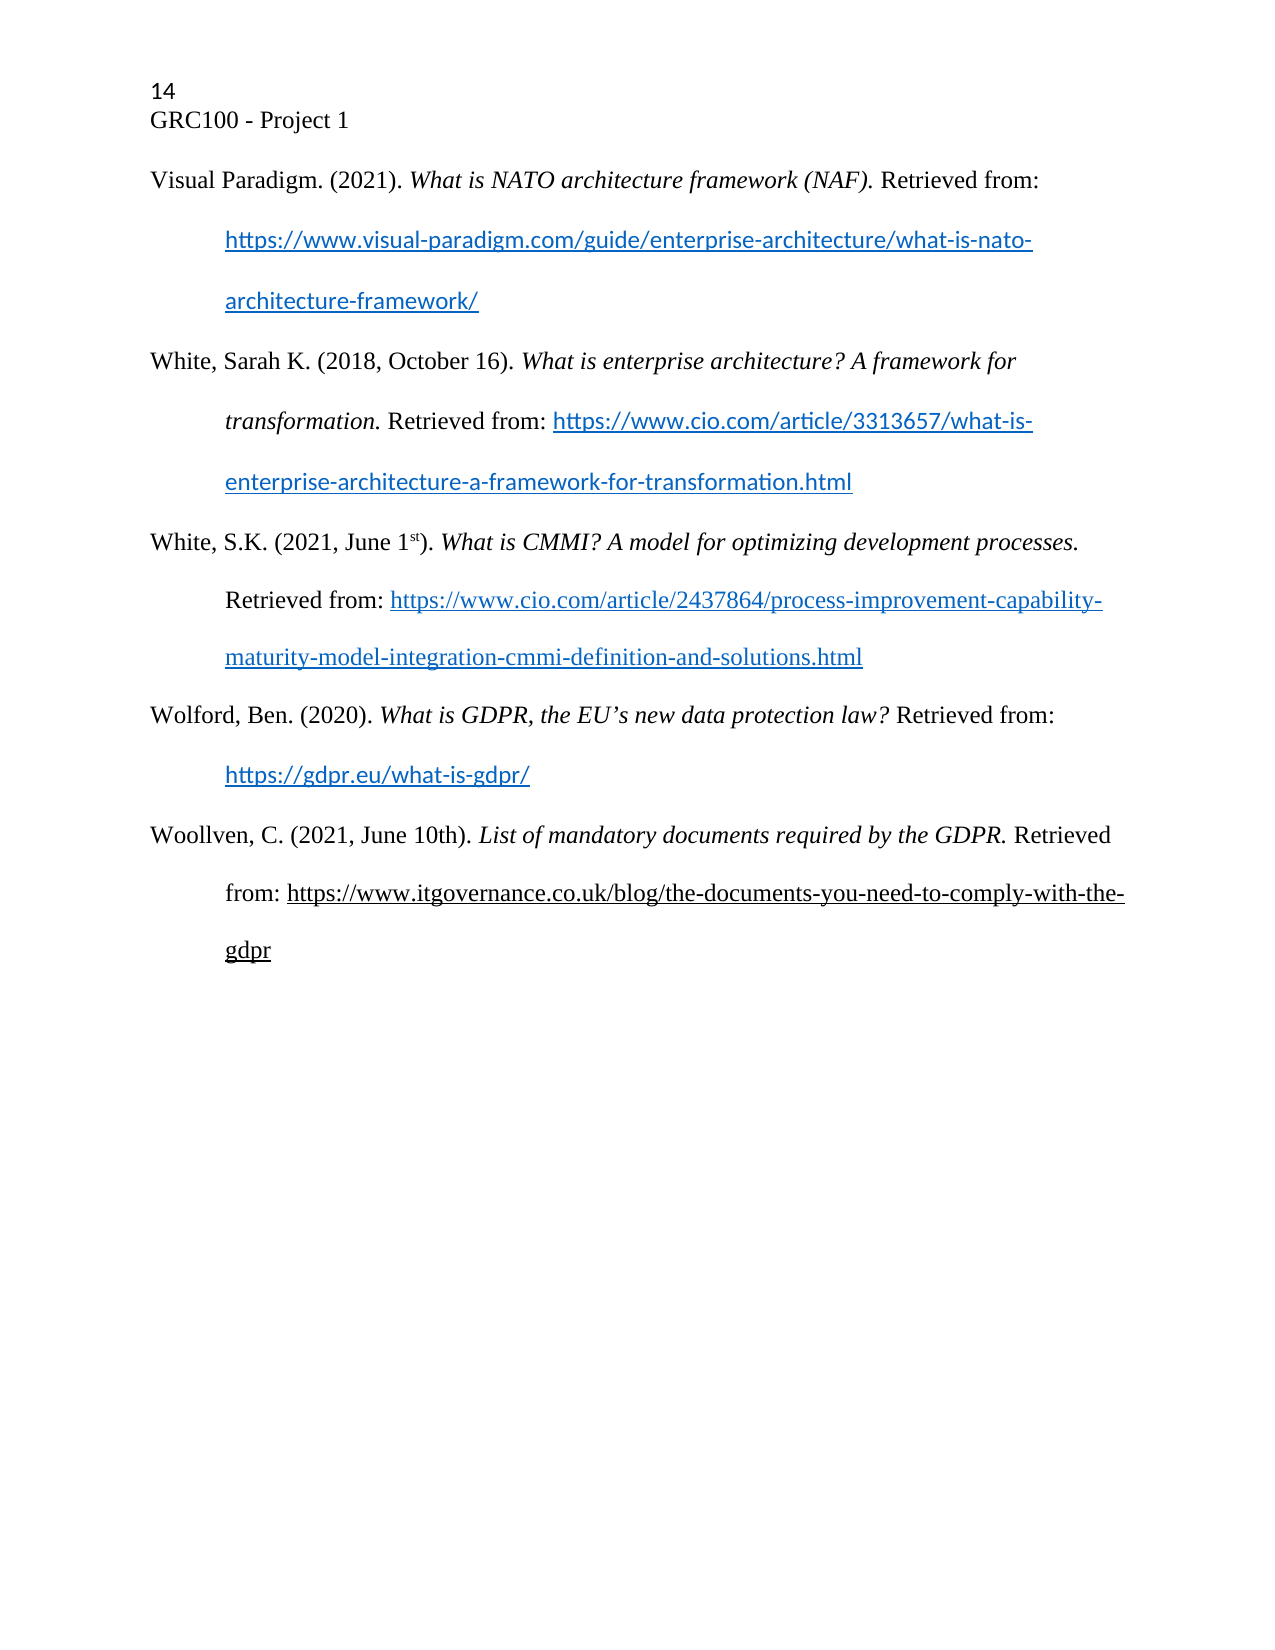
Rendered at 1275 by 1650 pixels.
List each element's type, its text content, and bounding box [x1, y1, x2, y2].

text Wolford, Ben. (2020). What is GDPR, the EU’s new data protection law? Retrieved from: https://gdpr.eu/what-is-gdpr/ [150, 700, 1125, 790]
text Woollven, C. (2021, June 10th). List of mandatory documents required by the GDPR. Retrieved from: https://www.itgovernance.co.uk/blog/the-documents-you-need-to-comply-with-the-gdpr [150, 820, 1125, 964]
text White, Sarah K. (2018, October 16). What is enterprise architecture? A framework for transformation. Retrieved from: https://www.cio.com/article/3313657/what-is-enterprise-architecture-a-framework-for-transformation.html [150, 346, 1125, 497]
text White, S.K. (2021, June 1st). What is CMMI? A model for optimizing development processes. Retrieved from: https://www.cio.com/article/2437864/process-improvement-capability-maturity-model-integration-cmmi-definition-and-solutions.html [150, 527, 1125, 671]
text Visual Paradigm. (2021). What is NATO architecture framework (NAF). Retrieved from: https://www.visual-paradigm.com/guide/enterprise-architecture/what-is-nato-architecture-framework/ [150, 165, 1125, 316]
